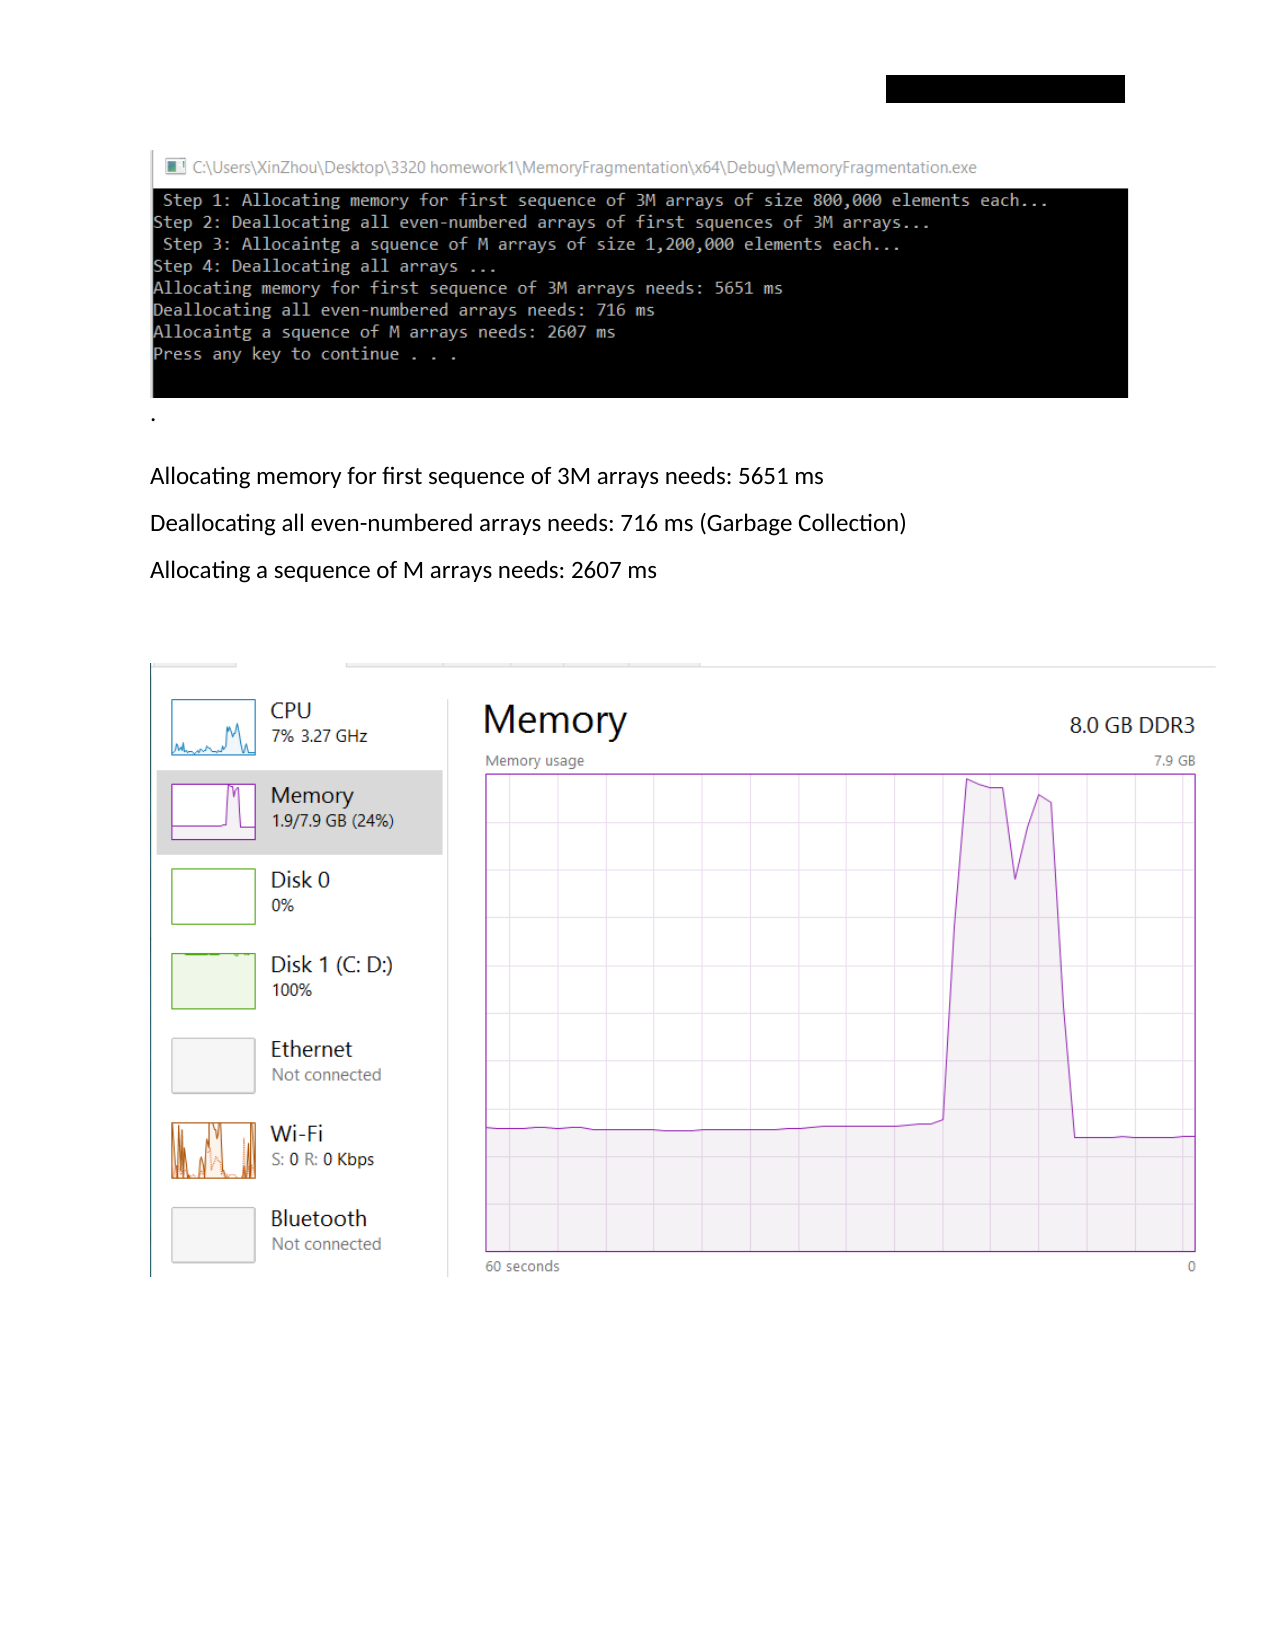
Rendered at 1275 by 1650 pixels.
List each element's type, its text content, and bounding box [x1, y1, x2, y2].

picture [150, 663, 1216, 1277]
text Allocating a sequence of M arrays needs: 2607 ms [150, 554, 1125, 585]
text Allocating memory for first sequence of 3M arrays needs: 5651 ms [150, 460, 1125, 491]
text Deallocating all even-numbered arrays needs: 716 ms (Garbage Collection) [150, 507, 1125, 538]
text . [150, 398, 1125, 428]
picture [150, 150, 1129, 398]
